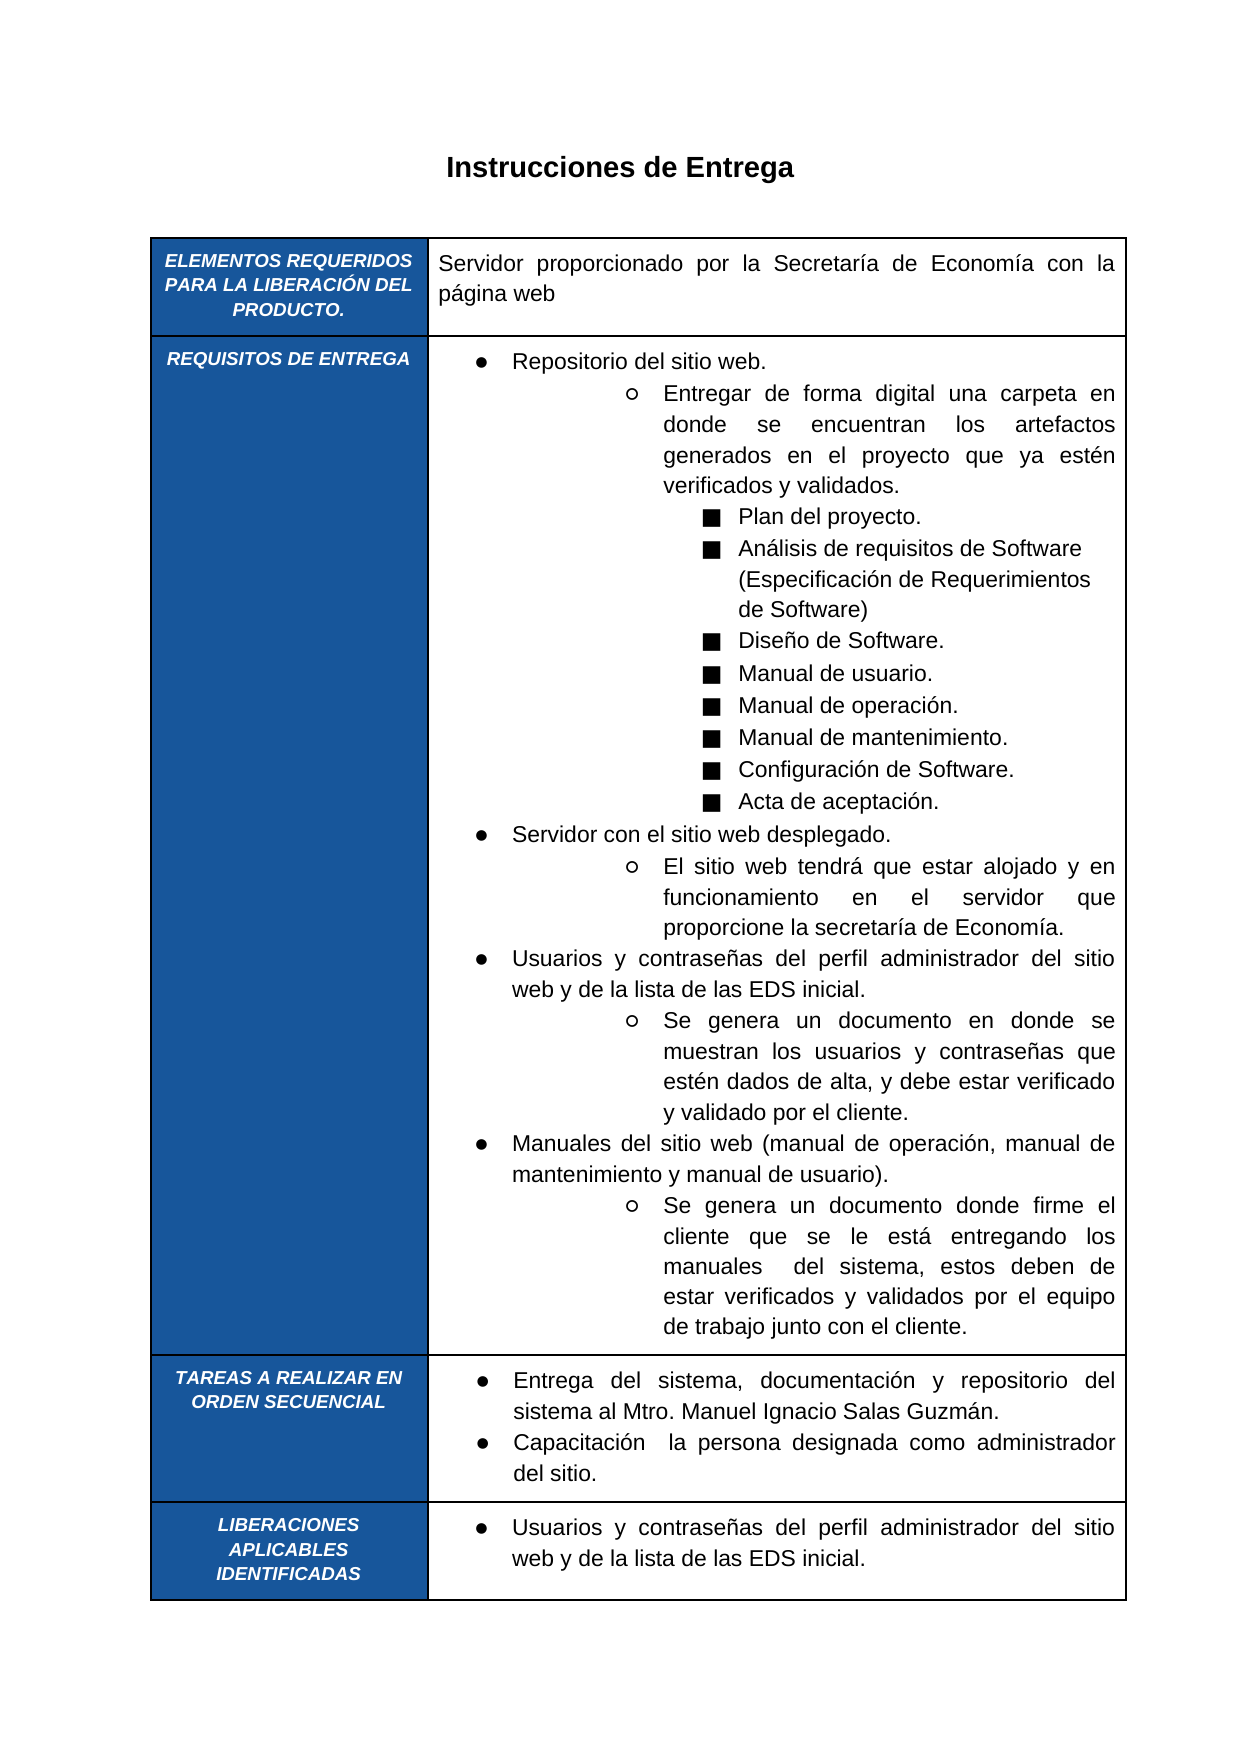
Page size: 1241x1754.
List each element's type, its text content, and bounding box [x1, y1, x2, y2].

table_cell REQUISITOS DE ENTREGA [152, 337, 427, 1354]
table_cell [429, 1503, 1125, 1599]
table_header Servidor proporcionado por la Secretaría de Economía con la página web [429, 239, 1125, 335]
table_cell Repositorio del sitio web. Entregar de forma digital una carpeta en donde se encuentran los artefactos generados en el proyecto que ya estén verificados y validados. Plan del proyecto. Análisis de requisitos de Software (Especificación de Requerimientos de Software) Diseño de Software. Manual de usuario. Manual de operación. Manual de mantenimiento. Configuración de Software. Acta de aceptación. Servidor con el sitio web desplegado. El sitio web tendrá que estar alojado y en funcionamiento en el servidor que proporcione la secretaría de Economía. Usuarios y contraseñas del perfil administrador del sitio web y de la lista de las EDS inicial. Se genera un documento en donde se muestran los usuarios y contraseñas que estén dados de alta, y debe estar verificado y validado por el cliente. Manuales del sitio web (manual de operación, manual de mantenimiento y manual de usuario). Se genera un documento donde firme el cliente que se le está entregando los manuales del sistema, estos deben de estar verificados y validados por el equipo de trabajo junto con el cliente. [429, 337, 1125, 1354]
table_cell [152, 1503, 427, 1599]
text Instrucciones de Entrega [150, 150, 1090, 183]
table_header ELEMENTOS REQUERIDOS PARA LA LIBERACIÓN DEL PRODUCTO. [152, 239, 427, 335]
table_cell Entrega del sistema, documentación y repositorio del sistema al Mtro. Manuel Ignacio Salas Guzmán. Capacitación la persona designada como administrador del sitio. [429, 1356, 1125, 1501]
table_cell TAREAS A REALIZAR EN ORDEN SECUENCIAL [152, 1356, 427, 1501]
